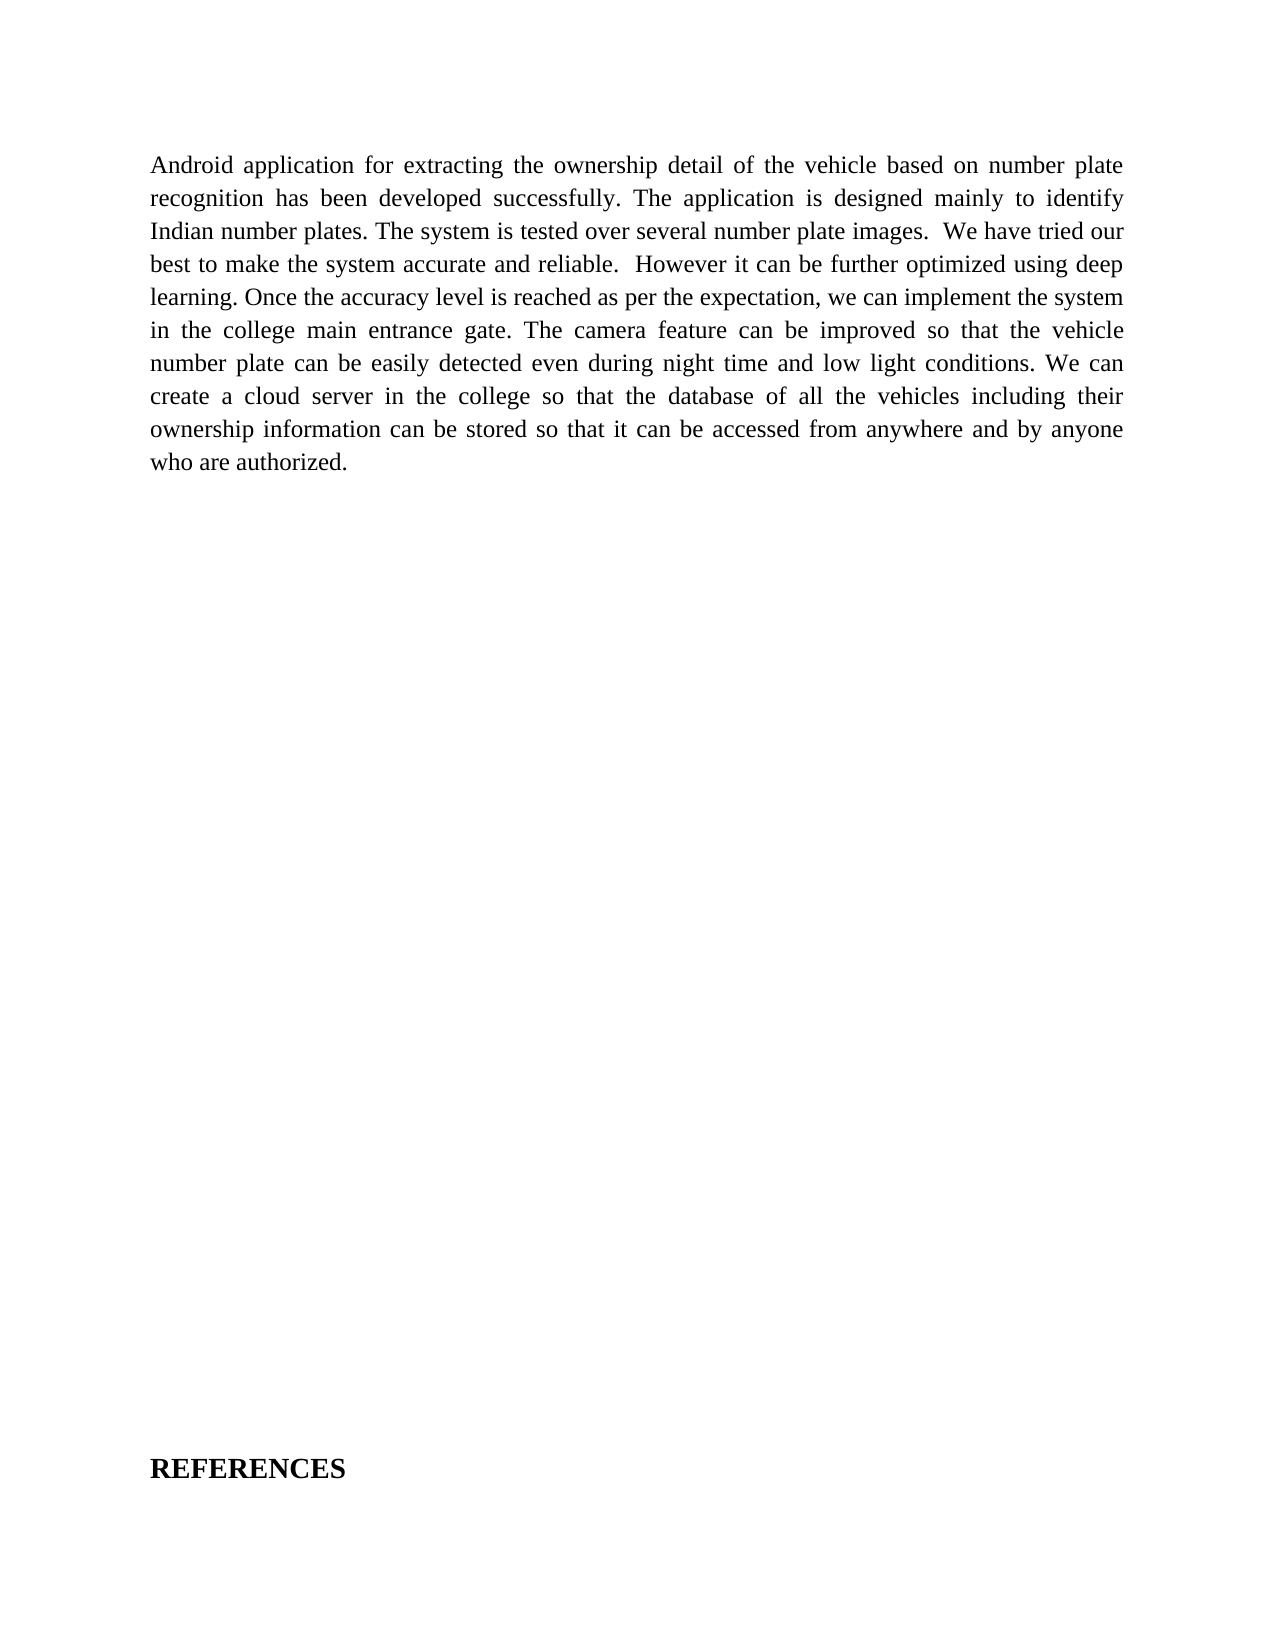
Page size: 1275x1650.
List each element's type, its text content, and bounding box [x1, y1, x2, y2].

text Android application for extracting the ownership detail of the vehicle based on number plate recognition has been developed successfully. The application is designed mainly to identify Indian number plates. The system is tested over several number plate images. We have tried our best to make the system accurate and reliable. However it can be further optimized using deep learning. Once the accuracy level is reached as per the expectation, we can implement the system in the college main entrance gate. The camera feature can be improved so that the vehicle number plate can be easily detected even during night time and low light conditions. We can create a cloud server in the college so that the database of all the vehicles including their ownership information can be stored so that it can be accessed from anywhere and by anyone who are authorized. [150, 150, 1125, 476]
text REFERENCES [150, 1451, 1125, 1484]
